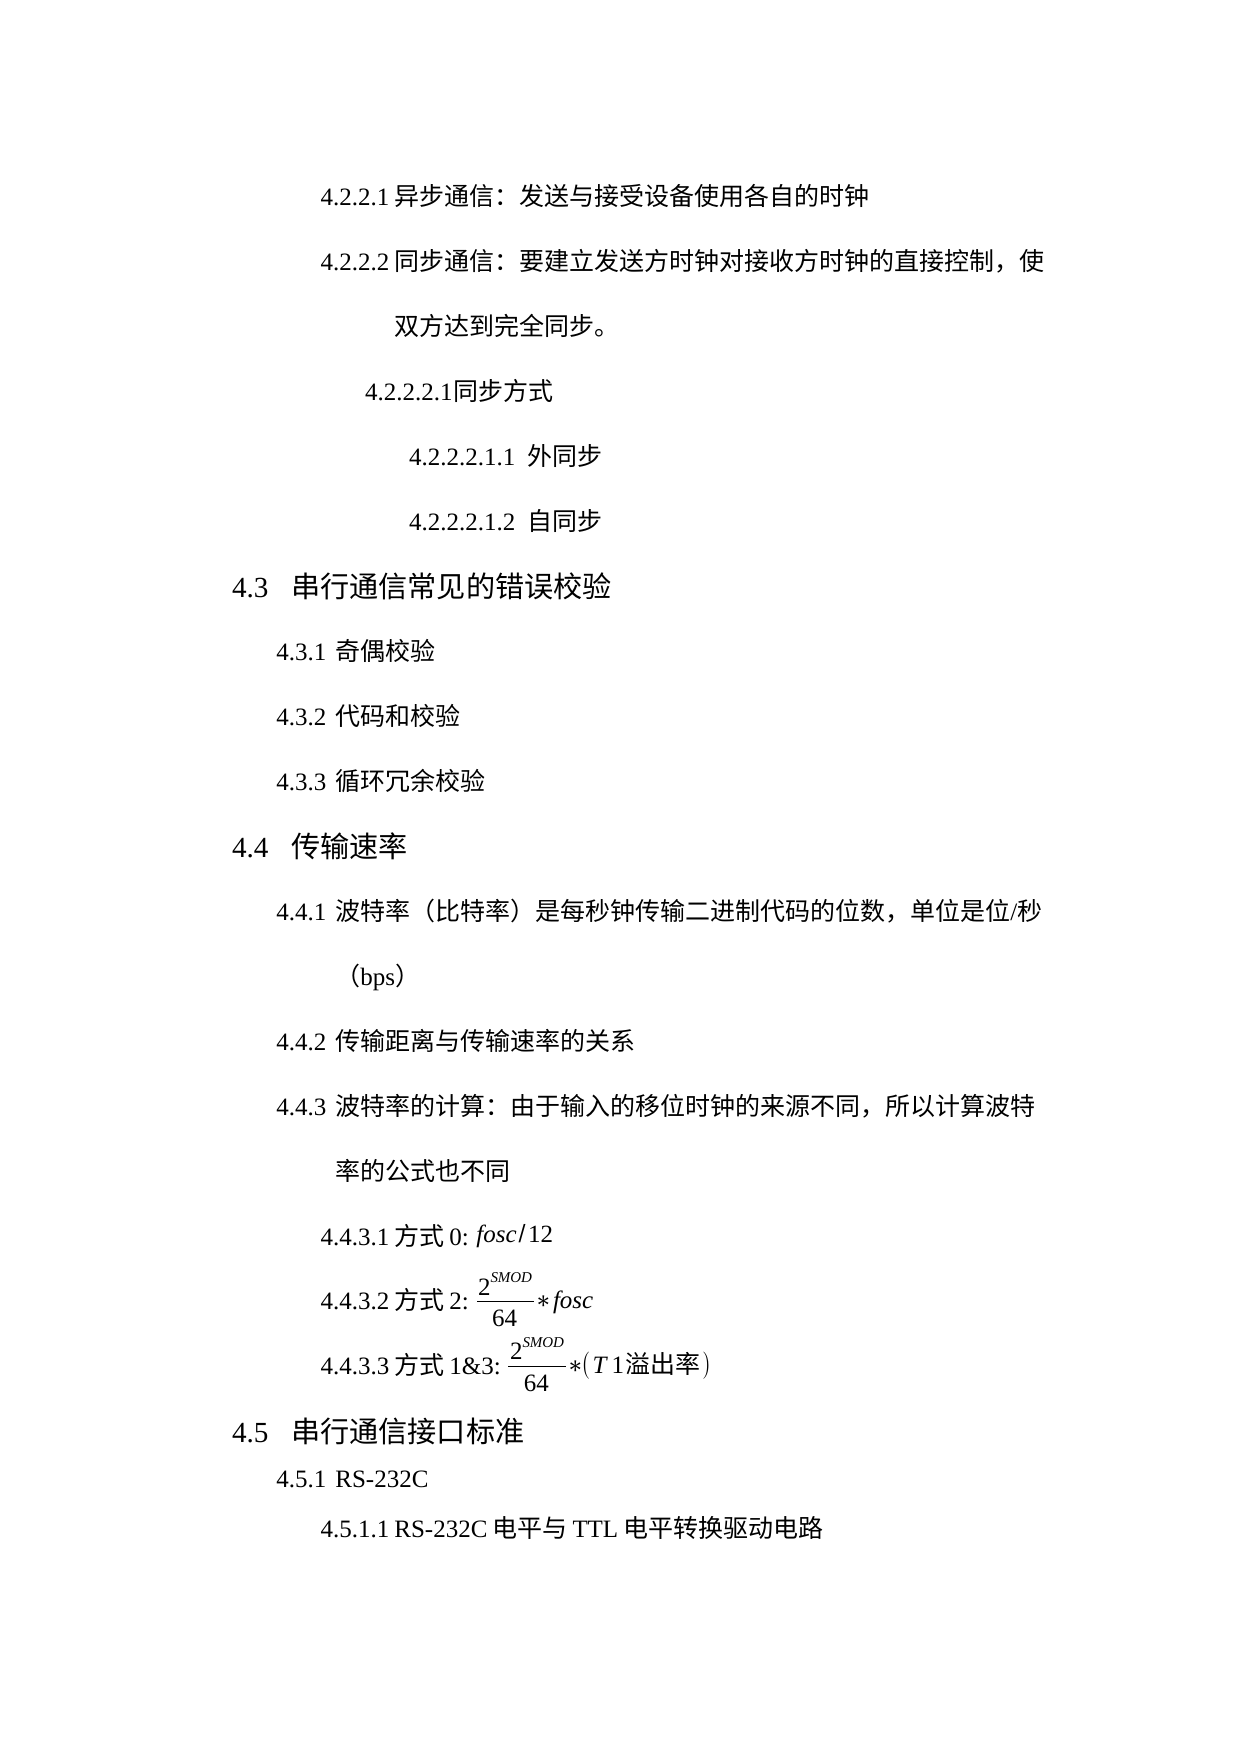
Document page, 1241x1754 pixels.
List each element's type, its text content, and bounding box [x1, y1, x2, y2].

list RS-232C [276, 1462, 1053, 1494]
list 代码和校验 [276, 682, 1053, 747]
list 奇偶校验 [276, 617, 1053, 682]
list 波特率的计算：由于输入的移位时钟的来源不同，所以计算波特率的公式也不同 [276, 1072, 1053, 1202]
list 同步方式 [365, 357, 1053, 422]
list RS-232C电平与TTL电平转换驱动电路 [320, 1494, 1053, 1559]
list 串行通信接口标准 [232, 1397, 1053, 1462]
list 同步通信：要建立发送方时钟对接收方时钟的直接控制，使双方达到完全同步。 [320, 227, 1053, 357]
list 方式2: [320, 1267, 1053, 1332]
list 外同步 [409, 422, 1053, 487]
list 波特率（比特率）是每秒钟传输二进制代码的位数，单位是位/秒（bps） [276, 877, 1053, 1007]
list 异步通信：发送与接受设备使用各自的时钟 [320, 162, 1053, 227]
list 方式1&3: [320, 1332, 1053, 1397]
list 传输距离与传输速率的关系 [276, 1007, 1053, 1072]
list 循环冗余校验 [276, 747, 1053, 812]
list 自同步 [409, 487, 1053, 552]
list 串行通信常见的错误校验 [232, 552, 1053, 617]
list 方式0: [320, 1202, 1053, 1267]
list 传输速率 [232, 812, 1053, 877]
